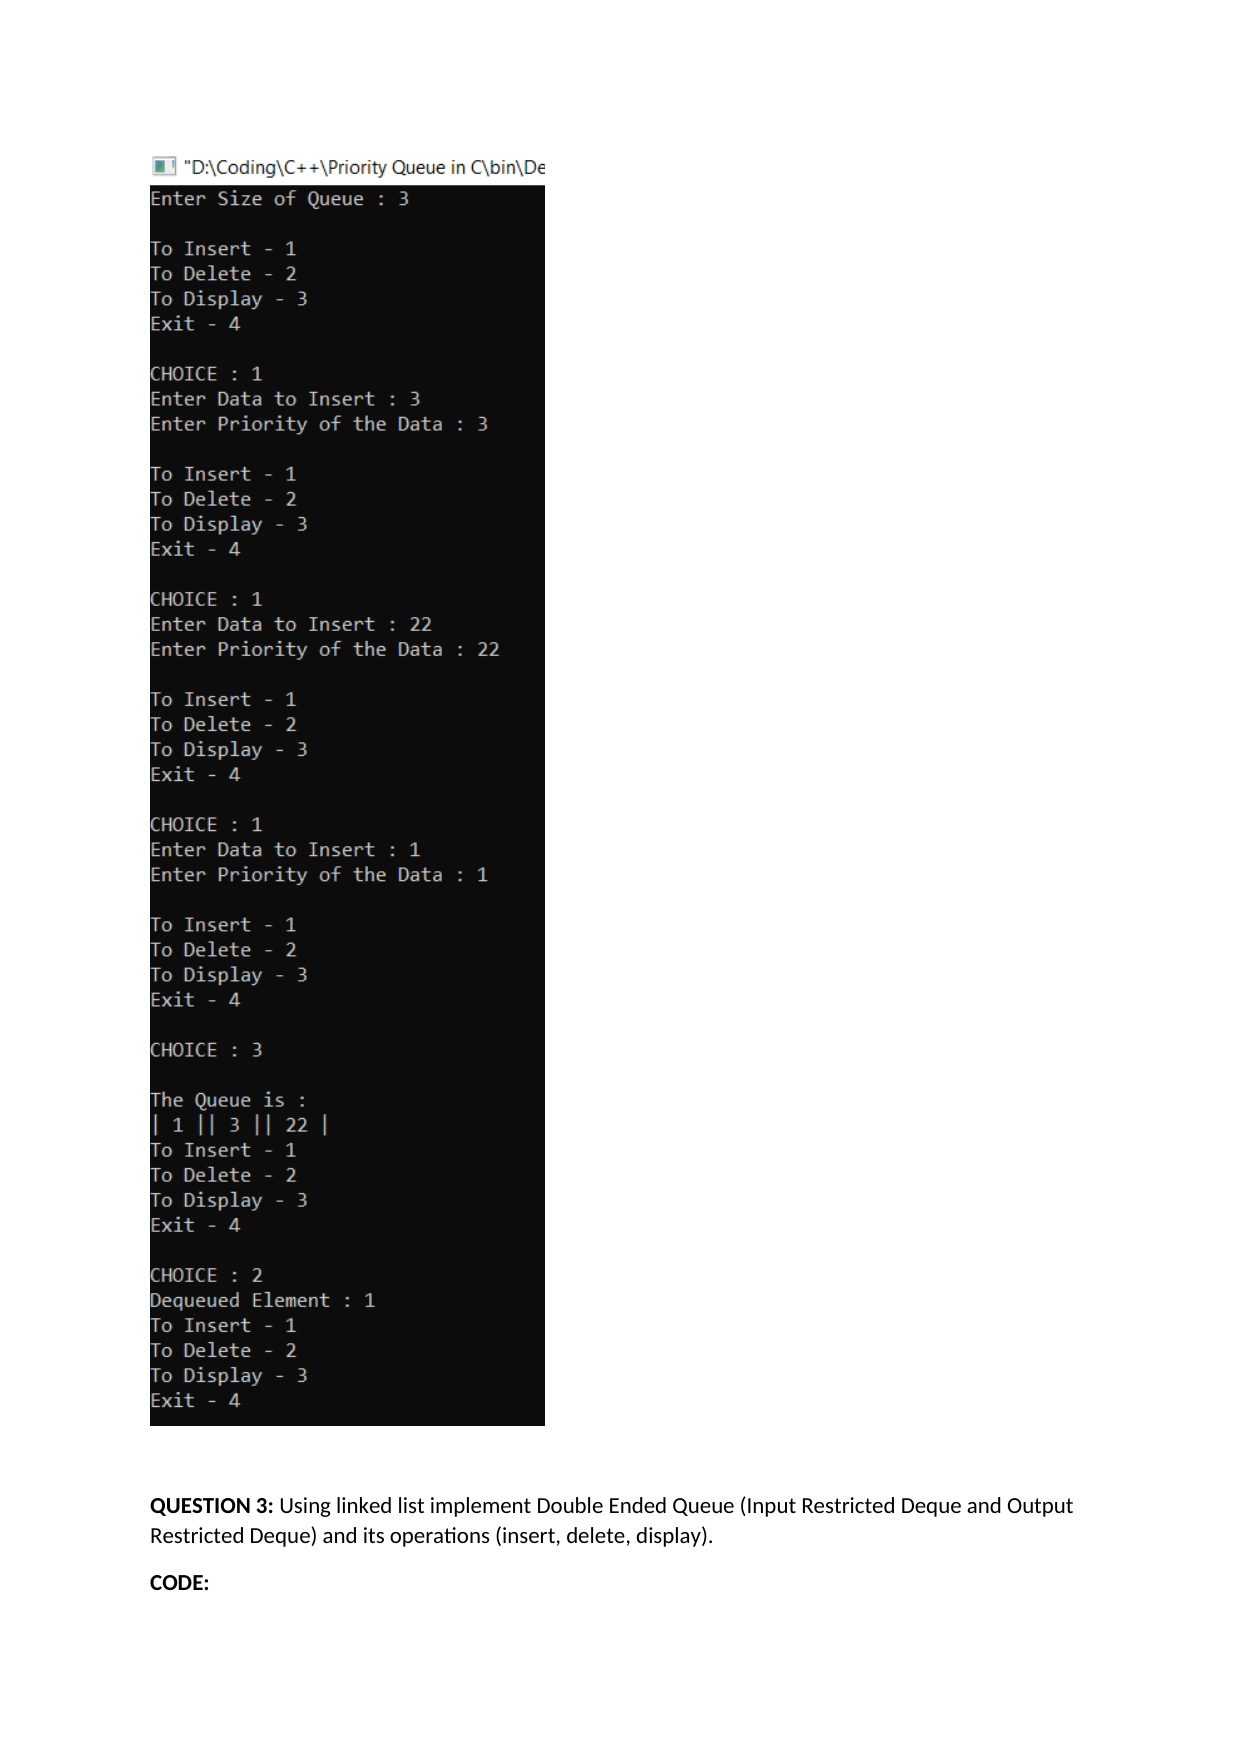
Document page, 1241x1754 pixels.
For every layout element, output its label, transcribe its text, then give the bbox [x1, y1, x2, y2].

text QUESTION 3: Using linked list implement Double Ended Queue (Input Restricted Deque and Output Restricted Deque) and its operations (insert, delete, display). [150, 1491, 1090, 1549]
text CODE: [150, 1568, 1090, 1596]
picture [150, 150, 545, 1426]
